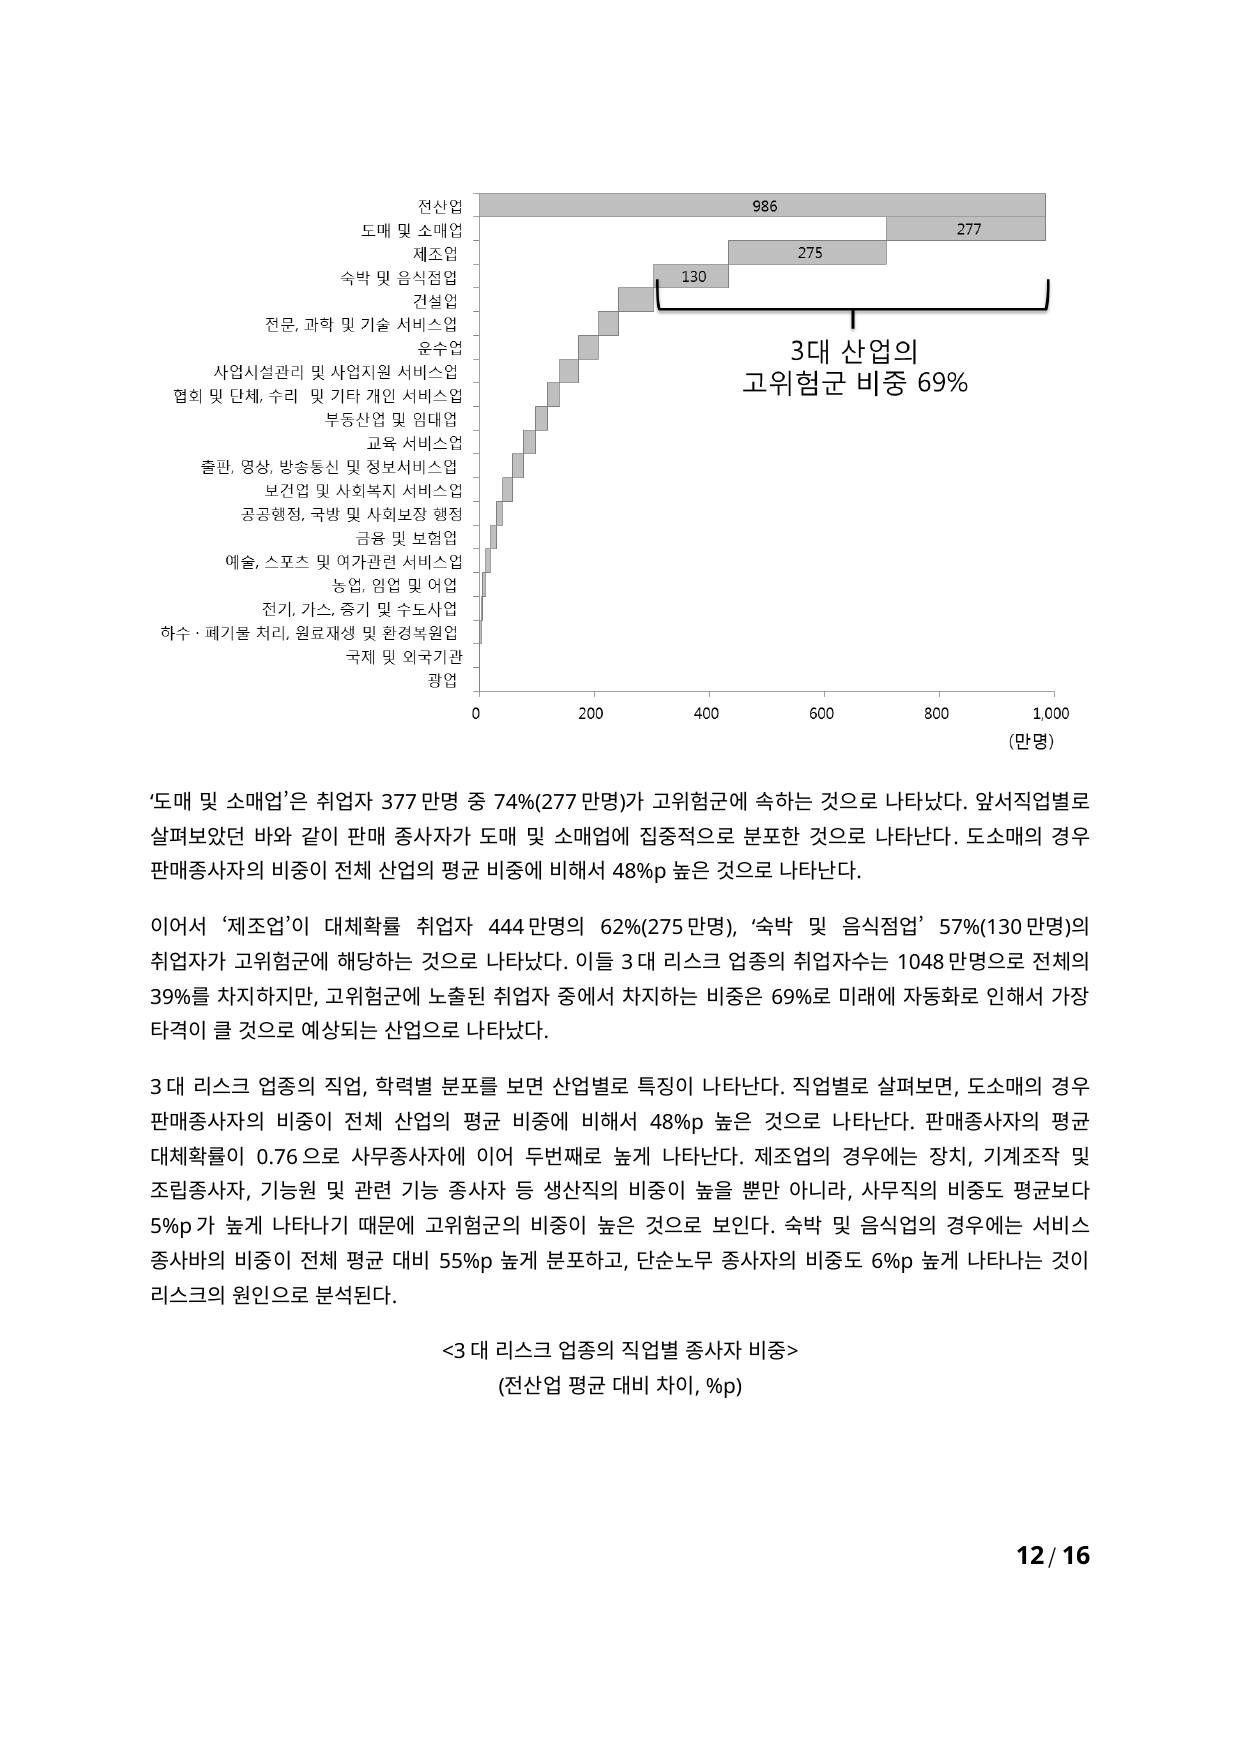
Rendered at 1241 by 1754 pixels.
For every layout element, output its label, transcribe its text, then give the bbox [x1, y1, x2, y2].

text 3대 리스크 업종의 직업, 학력별 분포를 보면 산업별로 특징이 나타난다. 직업별로 살펴보면, 도소매의 경우 판매종사자의 비중이 전체 산업의 평균 비중에 비해서 48%p 높은 것으로 나타난다. 판매종사자의 평균 대체확률이 0.76으로 사무종사자에 이어 두번째로 높게 나타난다. 제조업의 경우에는 장치, 기계조작 및 조립종사자, 기능원 및 관련 기능 종사자 등 생산직의 비중이 높을 뿐만 아니라, 사무직의 비중도 평균보다 5%p가 높게 나타나기 때문에 고위험군의 비중이 높은 것으로 보인다. 숙박 및 음식업의 경우에는 서비스 종사바의 비중이 전체 평균 대비 55%p 높게 분포하고, 단순노무 종사자의 비중도 6%p 높게 나타나는 것이 리스크의 원인으로 분석된다. [150, 1070, 1090, 1309]
picture [150, 177, 1091, 761]
text ‘도매 및 소매업’은 취업자 377만명 중 74%(277만명)가 고위험군에 속하는 것으로 나타났다. 앞서직업별로 살펴보았던 바와 같이 판매 종사자가 도매 및 소매업에 집중적으로 분포한 것으로 나타난다. 도소매의 경우 판매종사자의 비중이 전체 산업의 평균 비중에 비해서 48%p 높은 것으로 나타난다. [150, 785, 1090, 885]
text 이어서 ‘제조업’이 대체확률 취업자 444만명의 62%(275만명), ‘숙박 및 음식점업’ 57%(130만명)의 취업자가 고위험군에 해당하는 것으로 나타났다. 이들 3대 리스크 업종의 취업자수는 1048만명으로 전체의 39%를 차지하지만, 고위험군에 노출된 취업자 중에서 차지하는 비중은 69%로 미래에 자동화로 인해서 가장 타격이 클 것으로 예상되는 산업으로 나타났다. [150, 910, 1090, 1045]
text <3대 리스크 업종의 직업별 종사자 비중> (전산업 평균 대비 차이, %p) [150, 1335, 1090, 1400]
